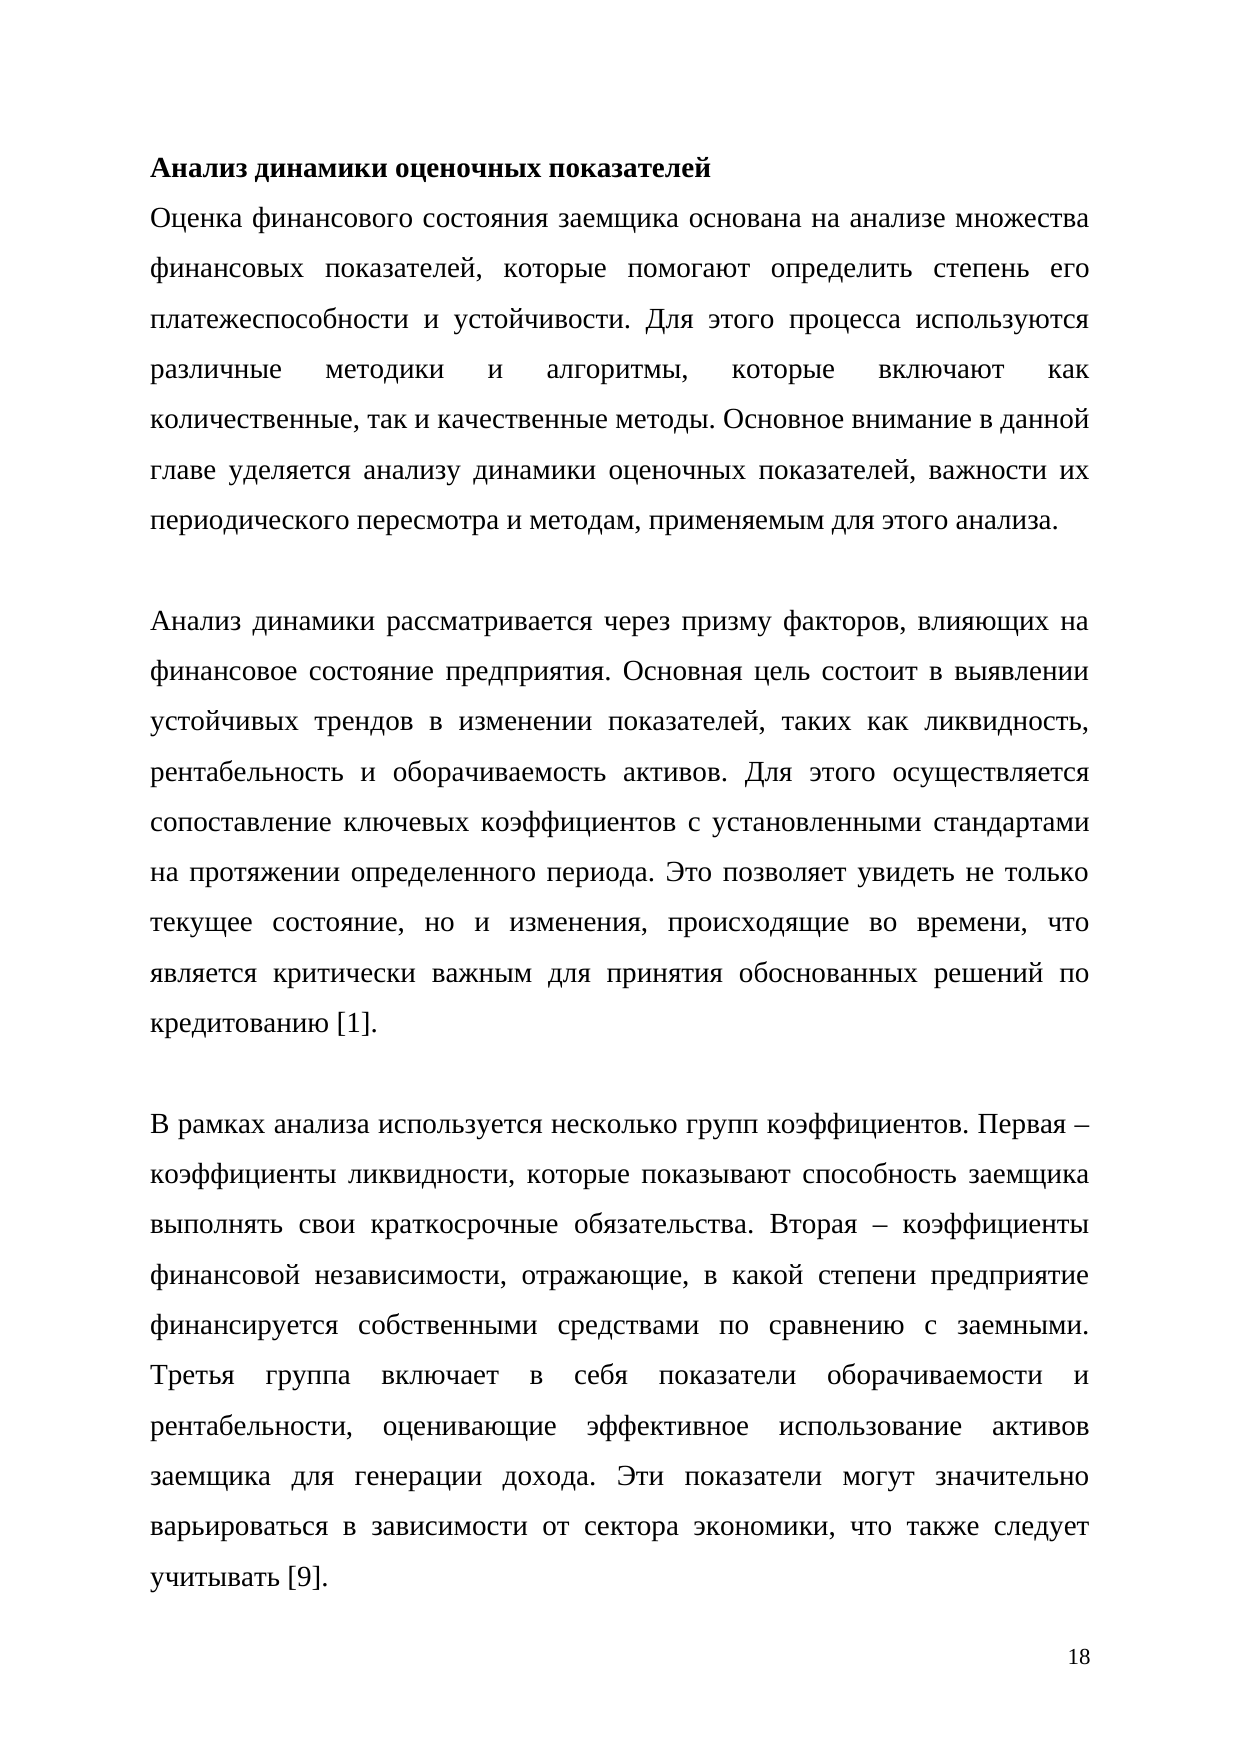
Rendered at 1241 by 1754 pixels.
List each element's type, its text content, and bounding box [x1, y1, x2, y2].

text Анализ динамики оценочных показателей [150, 150, 1090, 183]
text Оценка финансового состояния заемщика основана на анализе множества финансовых показателей, которые помогают определить степень его платежеспособности и устойчивости. Для этого процесса используются различные методики и алгоритмы, которые включают как количественные, так и качественные методы. Основное внимание в данной главе уделяется анализу динамики оценочных показателей, важности их периодического пересмотра и методам, применяемым для этого анализа. [150, 200, 1090, 536]
text В рамках анализа используется несколько групп коэффициентов. Первая – коэффициенты ликвидности, которые показывают способность заемщика выполнять свои краткосрочные обязательства. Вторая – коэффициенты финансовой независимости, отражающие, в какой степени предприятие финансируется собственными средствами по сравнению с заемными. Третья группа включает в себя показатели оборачиваемости и рентабельности, оценивающие эффективное использование активов заемщика для генерации дохода. Эти показатели могут значительно варьироваться в зависимости от сектора экономики, что также следует учитывать [9]. [150, 1106, 1090, 1592]
text Анализ динамики рассматривается через призму факторов, влияющих на финансовое состояние предприятия. Основная цель состоит в выявлении устойчивых трендов в изменении показателей, таких как ликвидность, рентабельность и оборачиваемость активов. Для этого осуществляется сопоставление ключевых коэффициентов с установленными стандартами на протяжении определенного периода. Это позволяет увидеть не только текущее состояние, но и изменения, происходящие во времени, что является критически важным для принятия обоснованных решений по кредитованию [1]. [150, 603, 1090, 1039]
